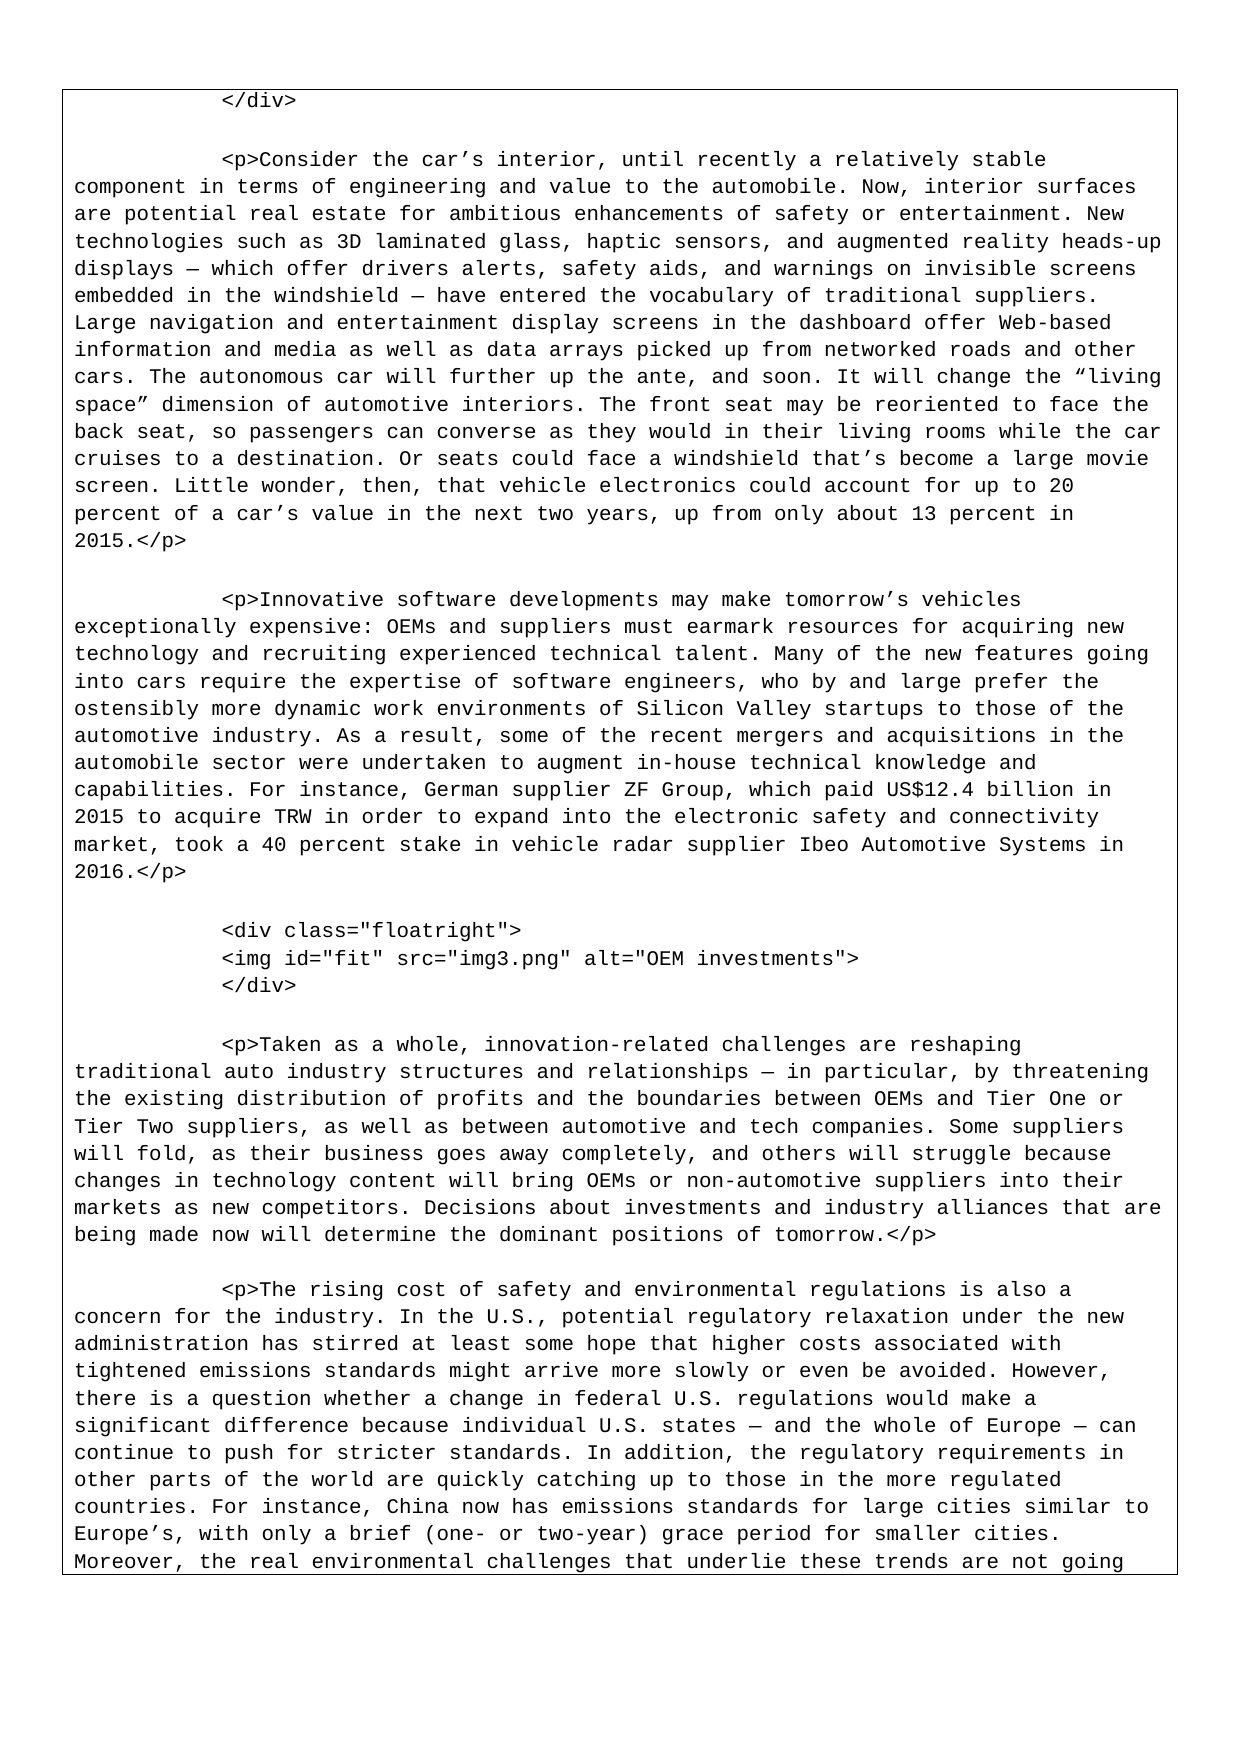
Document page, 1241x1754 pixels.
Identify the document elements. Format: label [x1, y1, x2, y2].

table_cell [63, 90, 1177, 1574]
